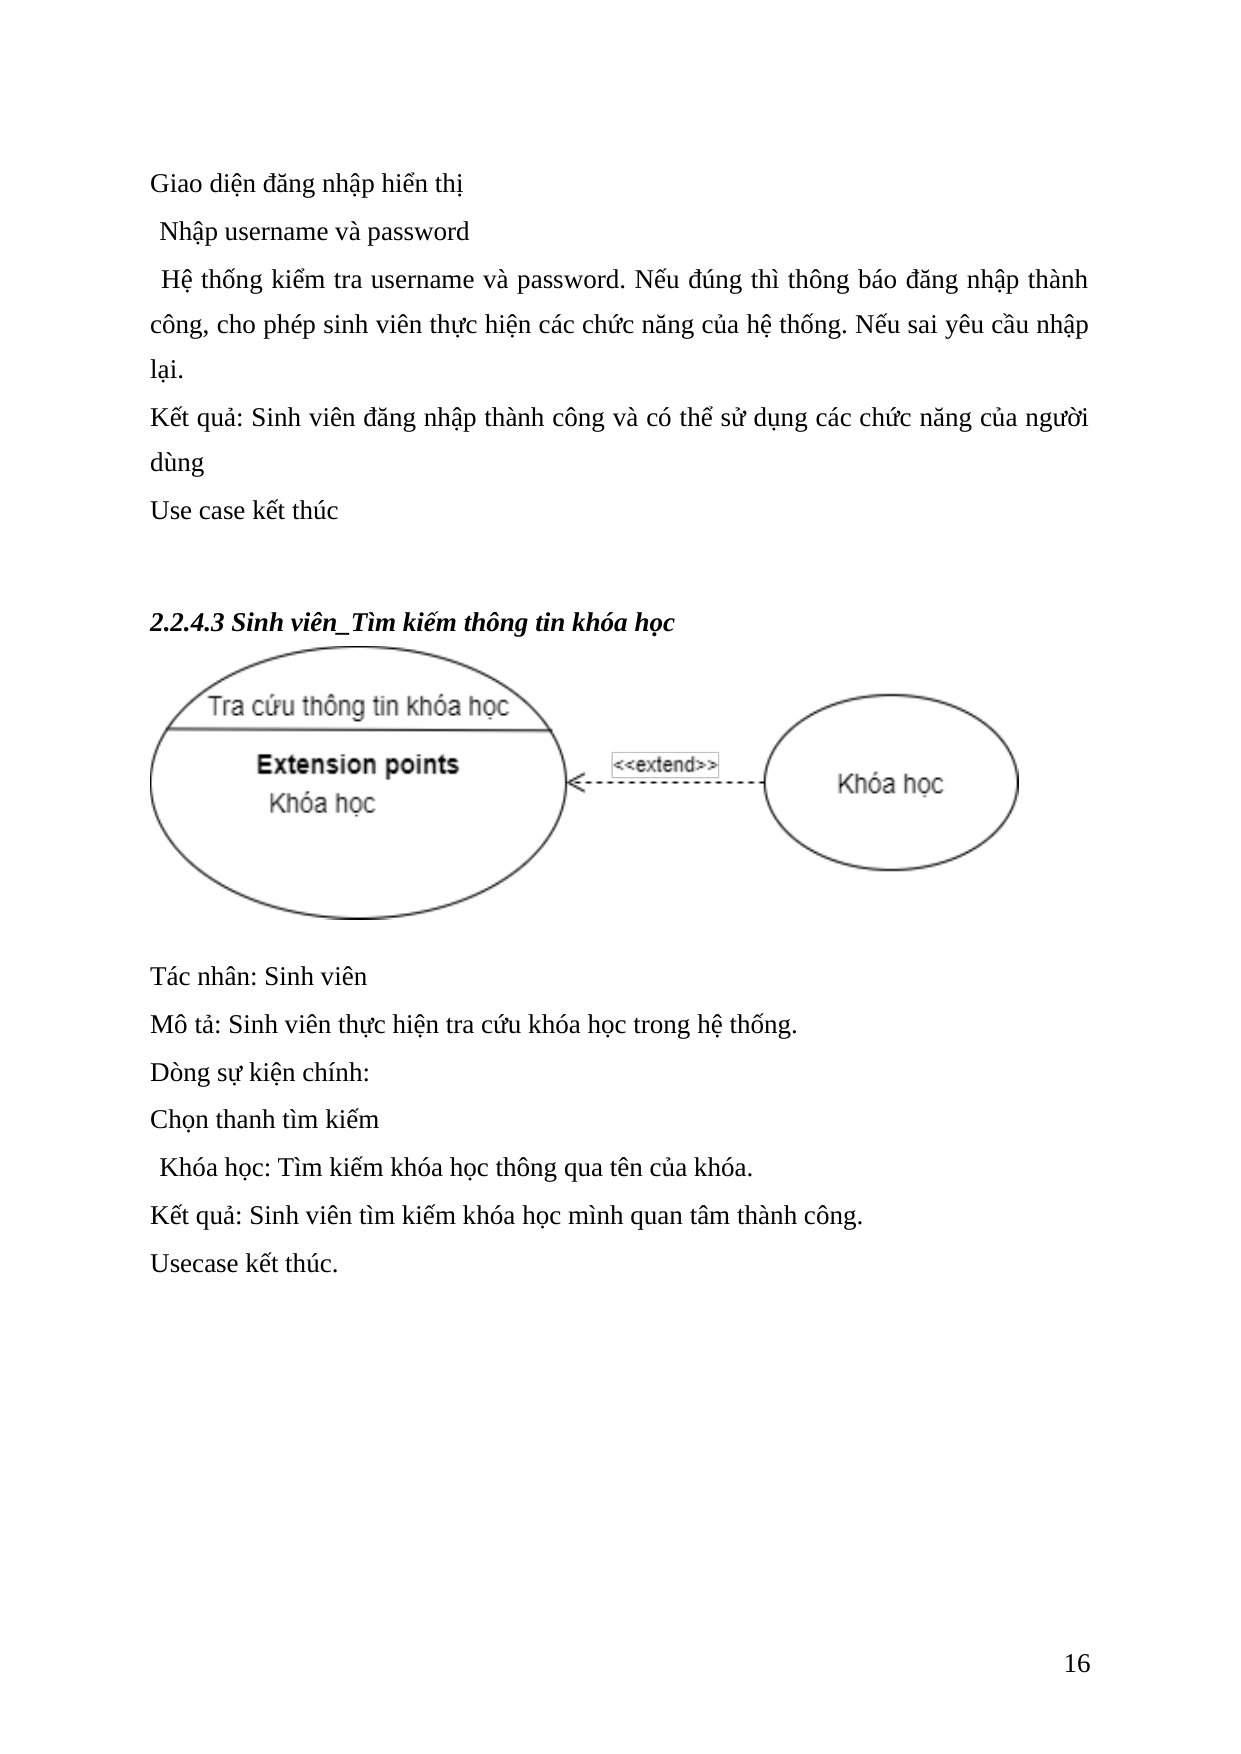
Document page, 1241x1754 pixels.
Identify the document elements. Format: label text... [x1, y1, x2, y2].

text Chọn thanh tìm kiếm [150, 1100, 1090, 1138]
text Mô tả: Sinh viên thực hiện tra cứu khóa học trong hệ thống. [150, 1005, 1090, 1042]
subtitle Sinh viên_Tìm kiếm thông tin khóa học [150, 603, 1090, 641]
text Kết quả: Sinh viên đăng nhập thành công và có thể sử dụng các chức năng của người dùng [150, 398, 1090, 480]
text Dòng sự kiện chính: [150, 1053, 1090, 1090]
text Kết quả: Sinh viên tìm kiếm khóa học mình quan tâm thành công. [150, 1196, 1090, 1233]
picture [150, 646, 1019, 920]
text Use case kết thúc [150, 491, 1090, 528]
text Usecase kết thúc. [150, 1244, 1090, 1281]
text Khóa học: Tìm kiếm khóa học thông qua tên của khóa. [150, 1148, 1090, 1186]
text Nhập username và password [150, 212, 1090, 250]
text Tác nhân: Sinh viên [150, 957, 1090, 994]
text Giao diện đăng nhập hiển thị [150, 164, 1090, 202]
text Hệ thống kiểm tra username và password. Nếu đúng thì thông báo đăng nhập thành công, cho phép sinh viên thực hiện các chức năng của hệ thống. Nếu sai yêu cầu nhập lại. [150, 260, 1090, 388]
